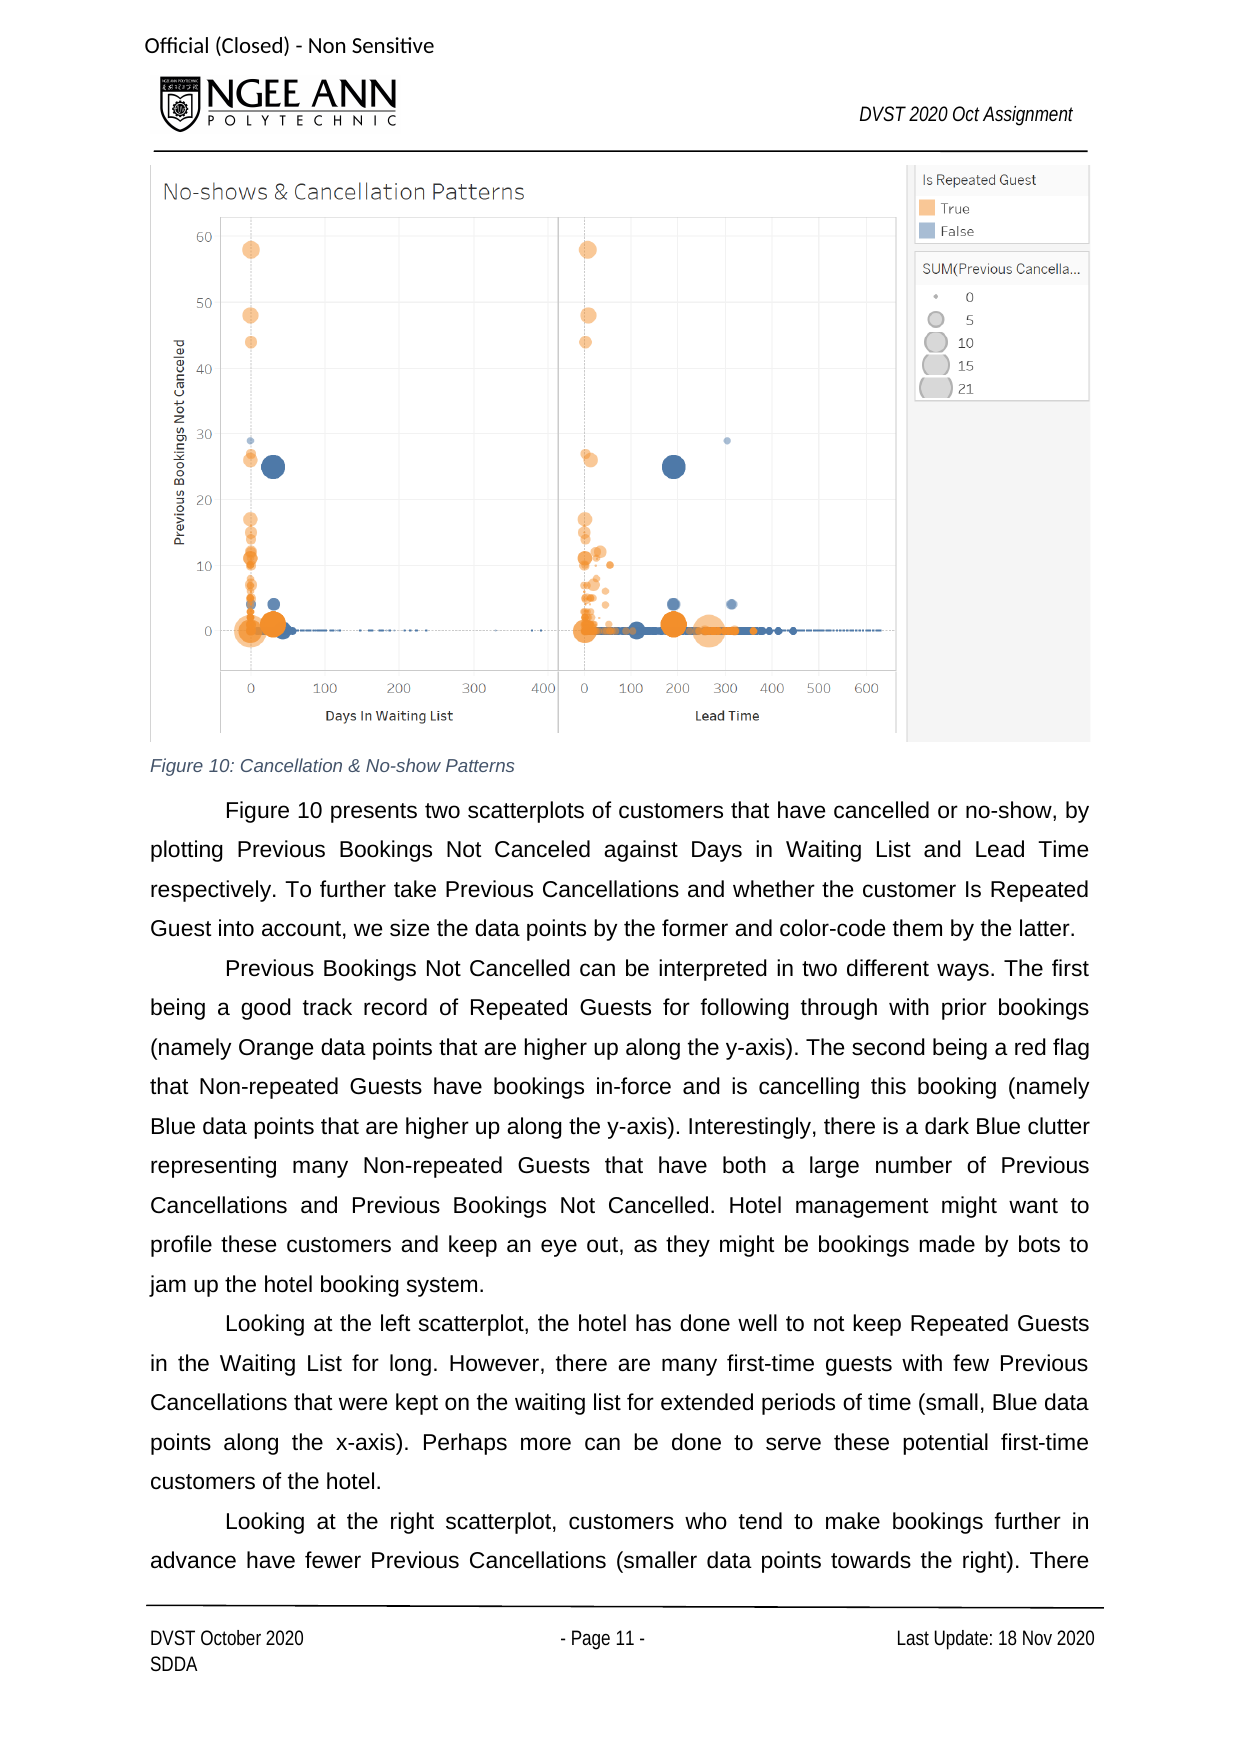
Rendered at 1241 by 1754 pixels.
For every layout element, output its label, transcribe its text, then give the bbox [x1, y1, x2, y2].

text Previous Bookings Not Cancelled can be interpreted in two different ways. The first being a good track record of Repeated Guests for following through with prior bookings (namely Orange data points that are higher up along the y-axis). The second being a red flag that Non-repeated Guests have bookings in-force and is cancelling this booking (namely Blue data points that are higher up along the y-axis). Interestingly, there is a dark Blue clutter representing many Non-repeated Guests that have both a large number of Previous Cancellations and Previous Bookings Not Cancelled. Hotel management might want to profile these customers and keep an eye out, as they might be bookings made by bots to jam up the hotel booking system. [150, 955, 1090, 1297]
text Looking at the left scatterplot, the hotel has done well to not keep Repeated Guests in the Waiting List for long. However, there are many first-time guests with few Previous Cancellations that were kept on the waiting list for extended periods of time (small, Blue data points along the x-axis). Perhaps more can be done to serve these potential first-time customers of the hotel. [150, 1310, 1090, 1494]
text Figure 10 presents two scatterplots of customers that have cancelled or no-show, by plotting Previous Bookings Not Canceled against Days in Waiting List and Lead Time respectively. To further take Previous Cancellations and whether the customer Is Repeated Guest into account, we size the data points by the former and color-code them by the latter. [150, 797, 1090, 942]
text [150, 1508, 1090, 1573]
picture [150, 165, 1091, 742]
text Figure 10: Cancellation & No-show Patterns [150, 754, 1090, 776]
picture [150, 75, 402, 134]
